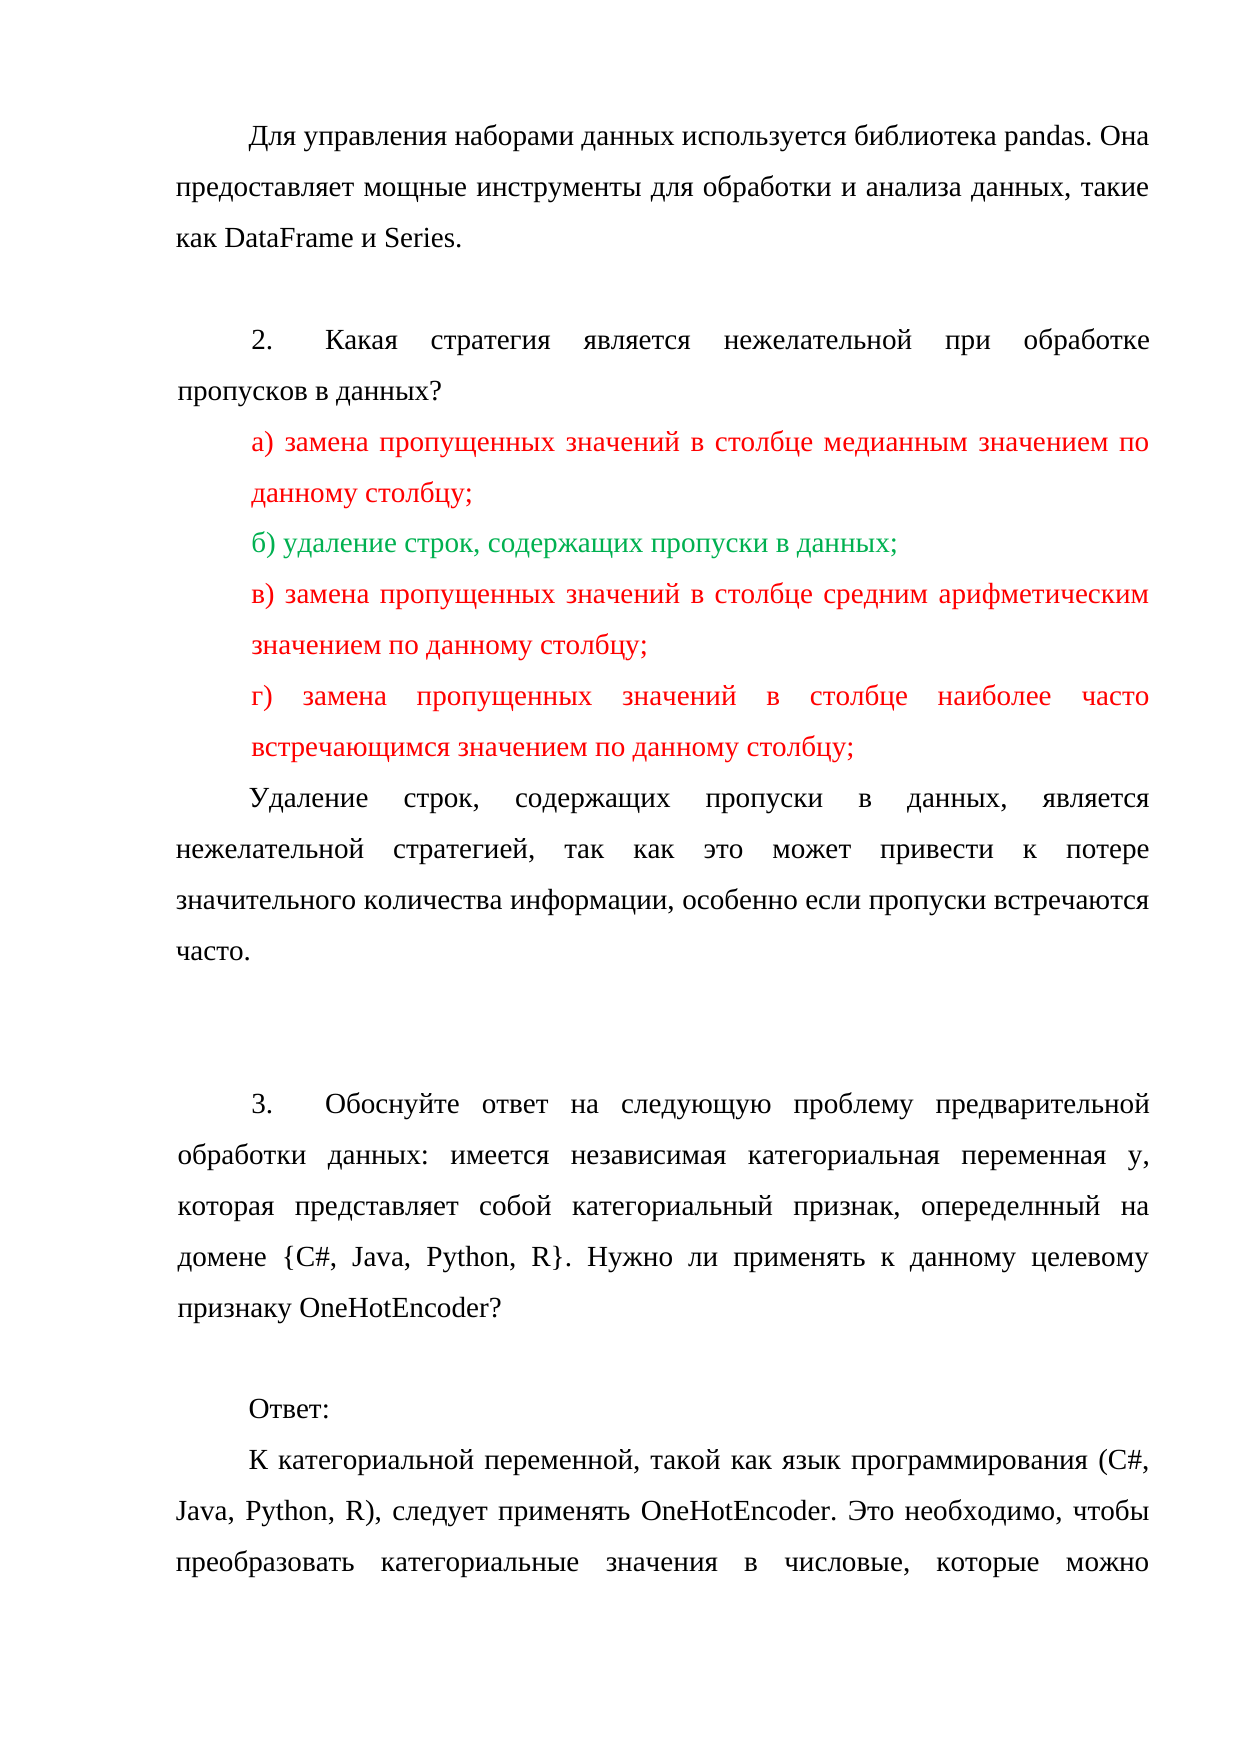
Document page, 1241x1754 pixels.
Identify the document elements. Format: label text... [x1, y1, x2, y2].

text Удаление строк, содержащих пропуски в данных, является нежелательной стратегией, так как это может привести к потере значительного количества информации, особенно если пропуски встречаются часто. [176, 780, 1150, 967]
text Ответ: [176, 1392, 1150, 1425]
list Обоснуйте ответ на следующую проблему предварительной обработки данных: имеется независимая категориальная переменная y, которая представляет собой категориальный признак, опеределнный на домене {C#, Java, Python, R}. Нужно ли применять к данному целевому признаку OneHotEncoder? [177, 1086, 1150, 1323]
list а) замена пропущенных значений в столбце медианным значением по данному столбцу; [251, 424, 1150, 508]
list б) удаление строк, содержащих пропуски в данных; [251, 526, 1150, 559]
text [176, 1442, 1150, 1578]
list Какая стратегия является нежелательной при обработке пропусков в данных? [177, 322, 1150, 406]
list г) замена пропущенных значений в столбце наиболее часто встречающимся значением по данному столбцу; [251, 678, 1150, 763]
text Для управления наборами данных используется библиотека pandas. Она предоставляет мощные инструменты для обработки и анализа данных, такие как DataFrame и Series. [176, 118, 1150, 253]
list в) замена пропущенных значений в столбце средним арифметическим значением по данному столбцу; [251, 577, 1150, 661]
